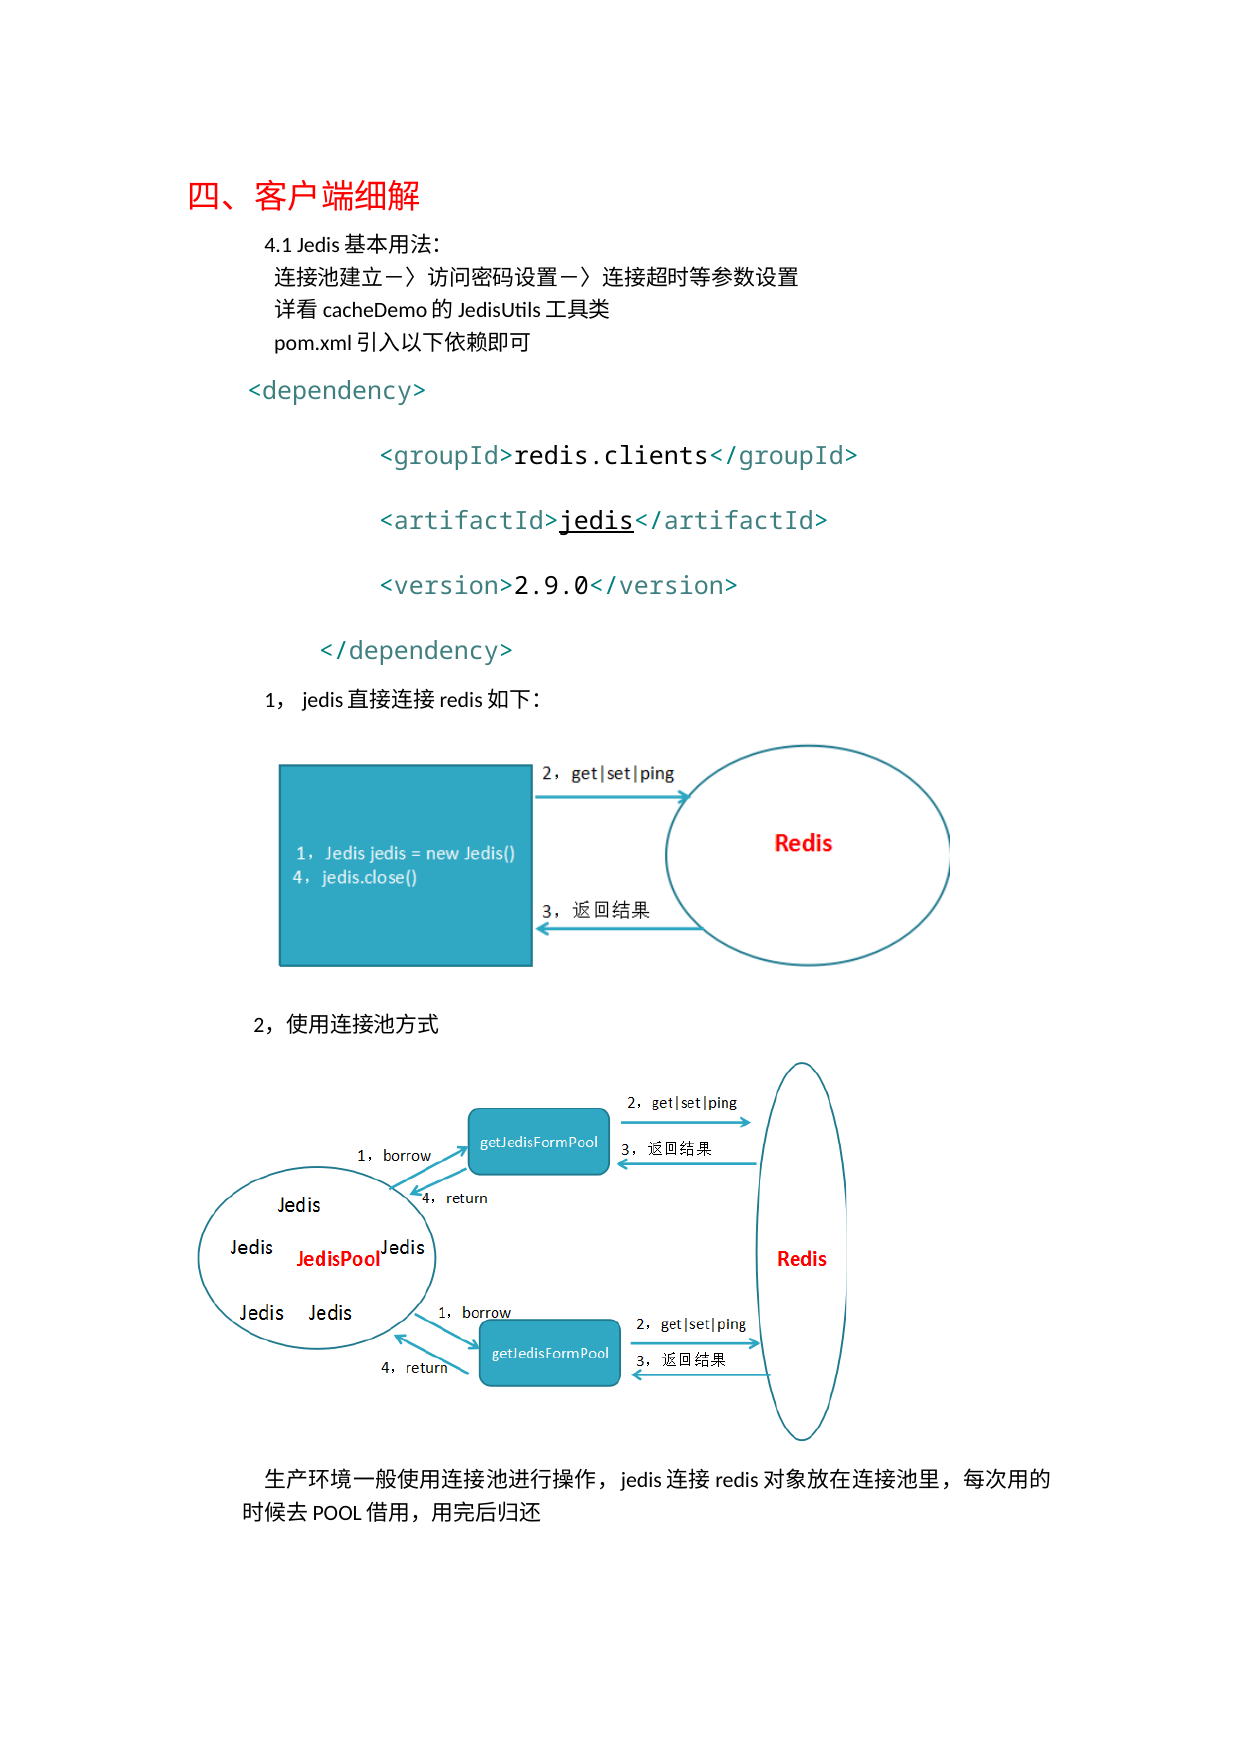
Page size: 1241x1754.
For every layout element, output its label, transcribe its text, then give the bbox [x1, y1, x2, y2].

list 连接池建立－〉访问密码设置－〉连接超时等参数设置 [242, 259, 1053, 292]
list pom.xml引入以下依赖即可 [242, 324, 1053, 357]
picture [264, 714, 950, 975]
list 1， jedis直接连接redis如下： [242, 682, 1053, 714]
list 4.1 Jedis基本用法： [242, 227, 1053, 259]
text <dependency> [187, 357, 1053, 422]
picture [197, 1055, 847, 1446]
list 客户端细解 [187, 162, 1053, 227]
list </dependency> [242, 617, 1053, 682]
list 2，使用连接池方式 [187, 1007, 1053, 1039]
text <artifactId>jedis</artifactId> [187, 487, 1053, 552]
text <groupId>redis.clients</groupId> [187, 422, 1053, 487]
text <version>2.9.0</version> [187, 552, 1053, 617]
list 生产环境一般使用连接池进行操作，jedis连接redis对象放在连接池里，每次用的时候去POOL借用，用完后归还 [242, 1462, 1053, 1527]
list 详看 cacheDemo的JedisUtils工具类 [242, 292, 1053, 324]
